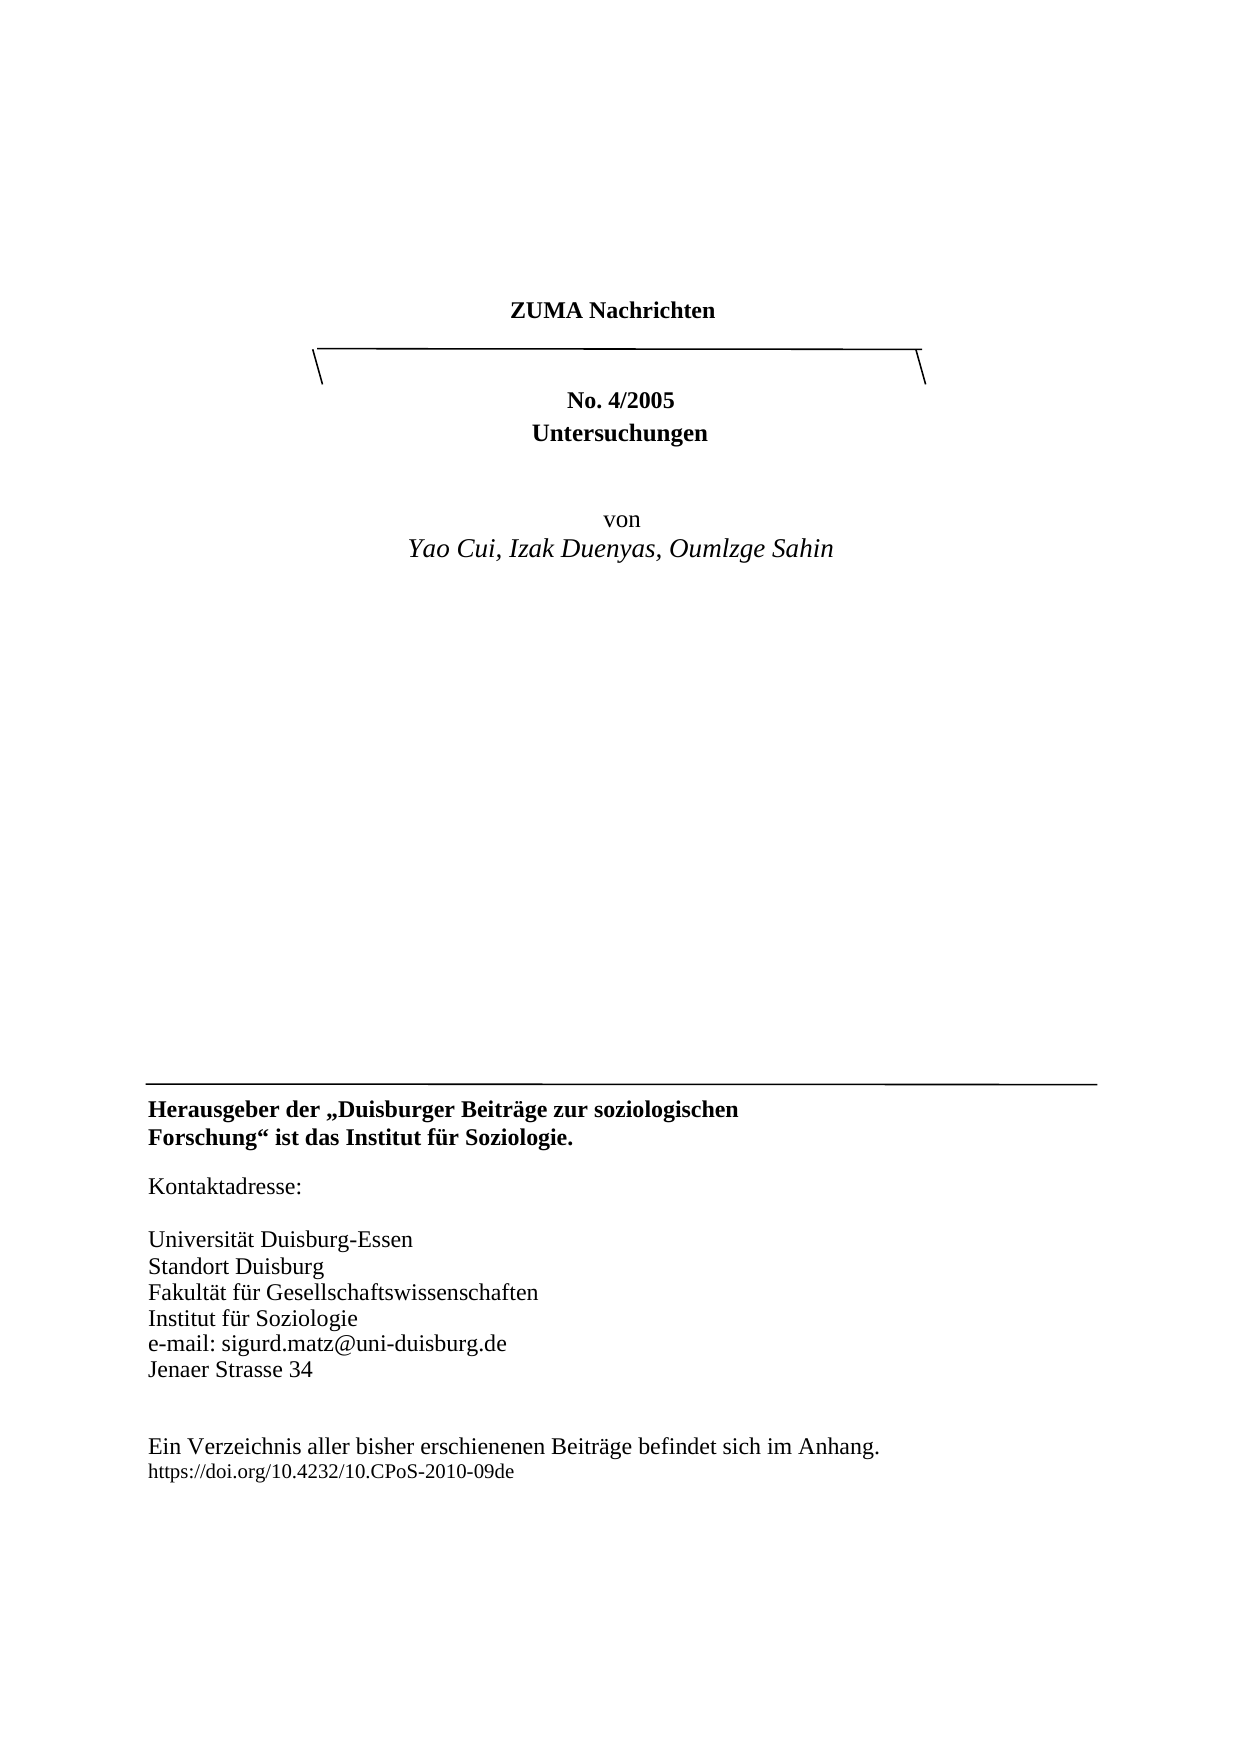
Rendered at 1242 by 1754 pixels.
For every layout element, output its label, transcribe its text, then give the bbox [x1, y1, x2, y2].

text Yao Cui, Izak Duenyas, Oumlzge Sahin [148, 533, 1094, 564]
text Ein Verzeichnis aller bisher erschienenen Beiträge befindet sich im Anhang. [148, 1432, 1092, 1459]
text Herausgeber der „Duisburger Beiträge zur soziologischen Forschung“ ist das Institut für Soziologie. [148, 1096, 837, 1150]
text Institut für Soziologie [148, 1306, 1092, 1332]
text Kontaktadresse: [148, 1172, 1092, 1199]
text Universität Duisburg-Essen [148, 1225, 1092, 1253]
text Fakultät für Gesellschaftswissenschaften [148, 1280, 1092, 1306]
text ZUMA Nachrichten [148, 297, 1077, 324]
text von [148, 504, 1096, 533]
text Standort Duisburg [148, 1253, 1092, 1280]
text e-mail: sigurd.matz@uni-duisburg.de [148, 1332, 1092, 1357]
text No. 4/2005 [148, 386, 1094, 414]
text https://doi.org/10.4232/10.CPoS-2010-09de [148, 1459, 1092, 1483]
text Jenaer Strasse 34 [148, 1357, 443, 1383]
text Untersuchungen [148, 418, 1092, 446]
